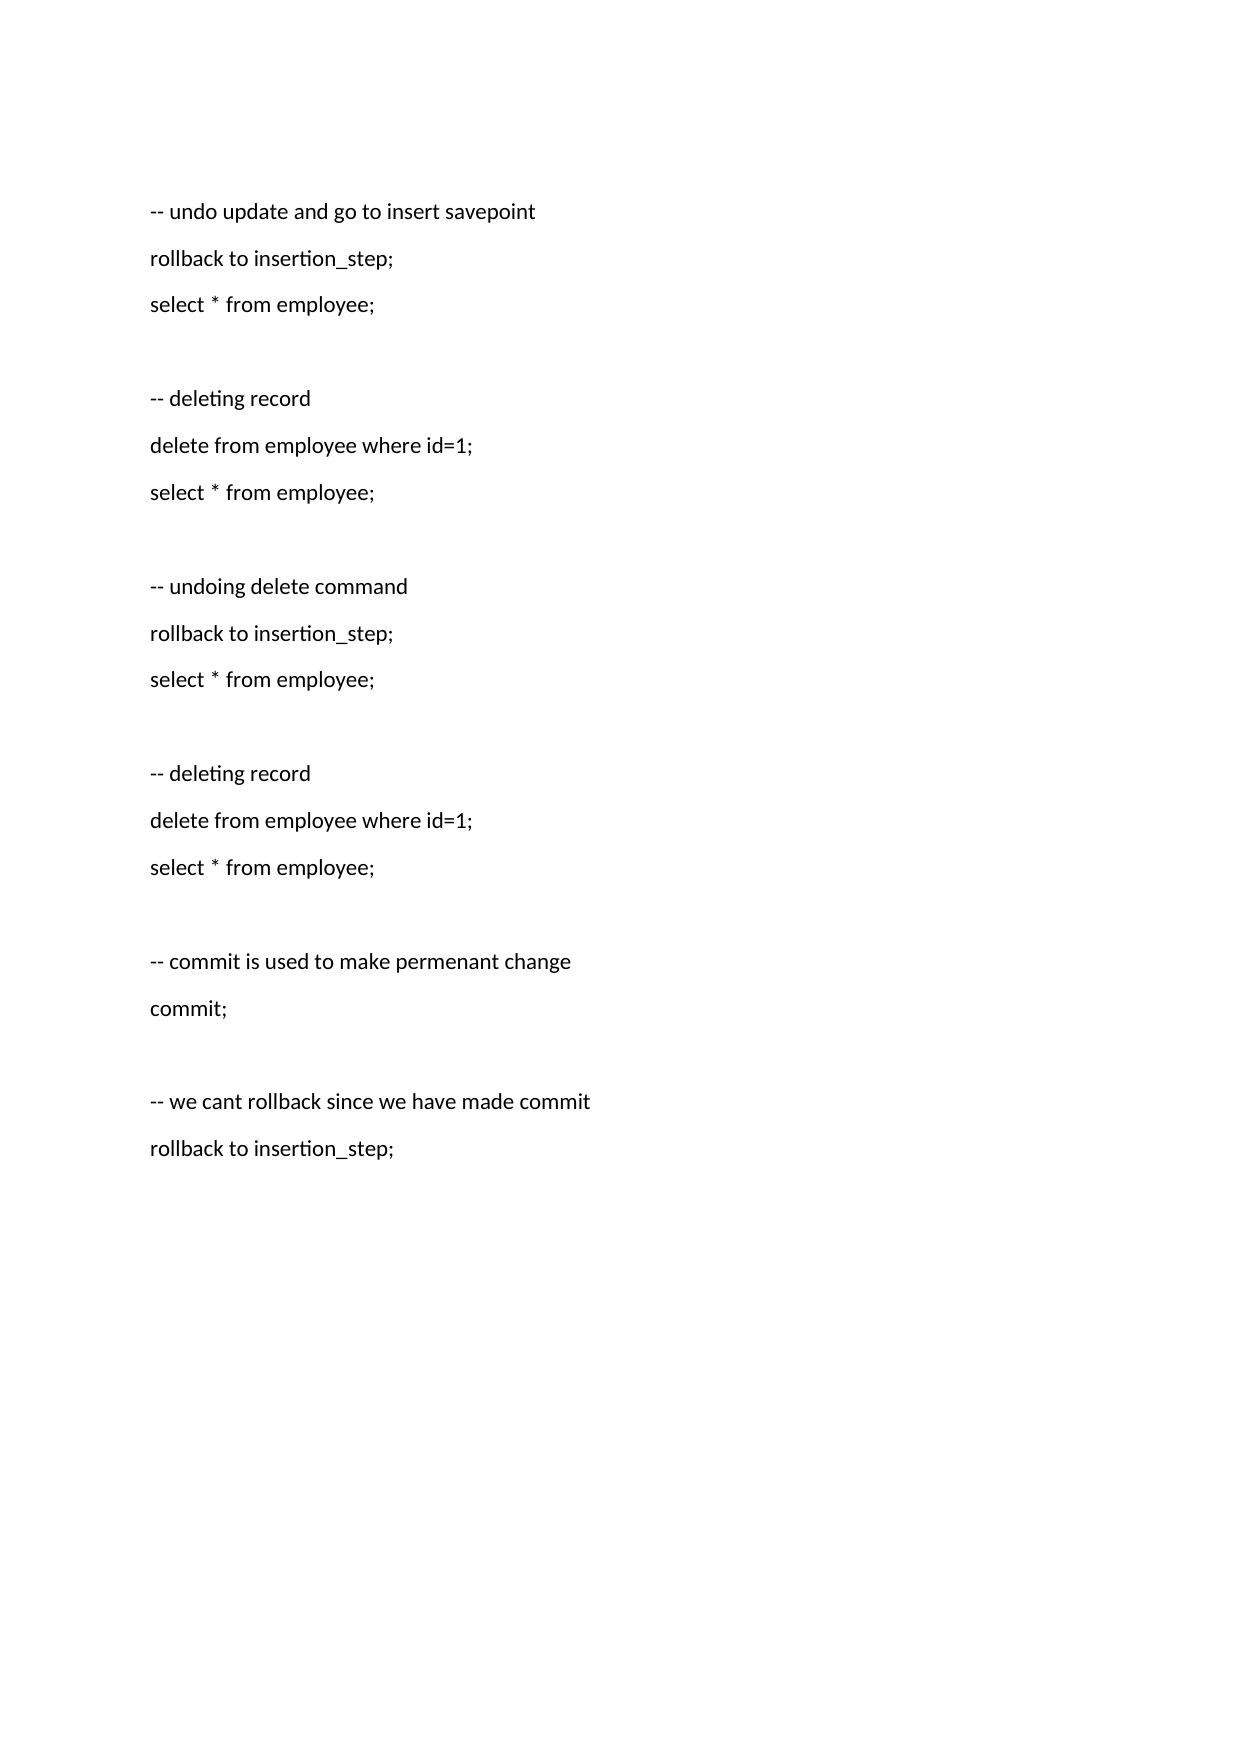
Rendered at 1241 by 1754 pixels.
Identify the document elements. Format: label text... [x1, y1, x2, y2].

text delete from employee where id=1; [150, 806, 1090, 834]
text select * from employee; [150, 478, 1090, 506]
text -- deleting record [150, 384, 1090, 412]
text rollback to insertion_step; [150, 619, 1090, 647]
text select * from employee; [150, 291, 1090, 319]
text -- undoing delete command [150, 572, 1090, 600]
text select * from employee; [150, 666, 1090, 694]
text select * from employee; [150, 853, 1090, 881]
text rollback to insertion_step; [150, 1134, 1090, 1162]
text -- undo update and go to insert savepoint [150, 197, 1090, 225]
text -- we cant rollback since we have made commit [150, 1087, 1090, 1116]
text -- commit is used to make permenant change [150, 947, 1090, 975]
text delete from employee where id=1; [150, 431, 1090, 459]
text rollback to insertion_step; [150, 244, 1090, 272]
text -- deleting record [150, 759, 1090, 787]
text commit; [150, 994, 1090, 1022]
